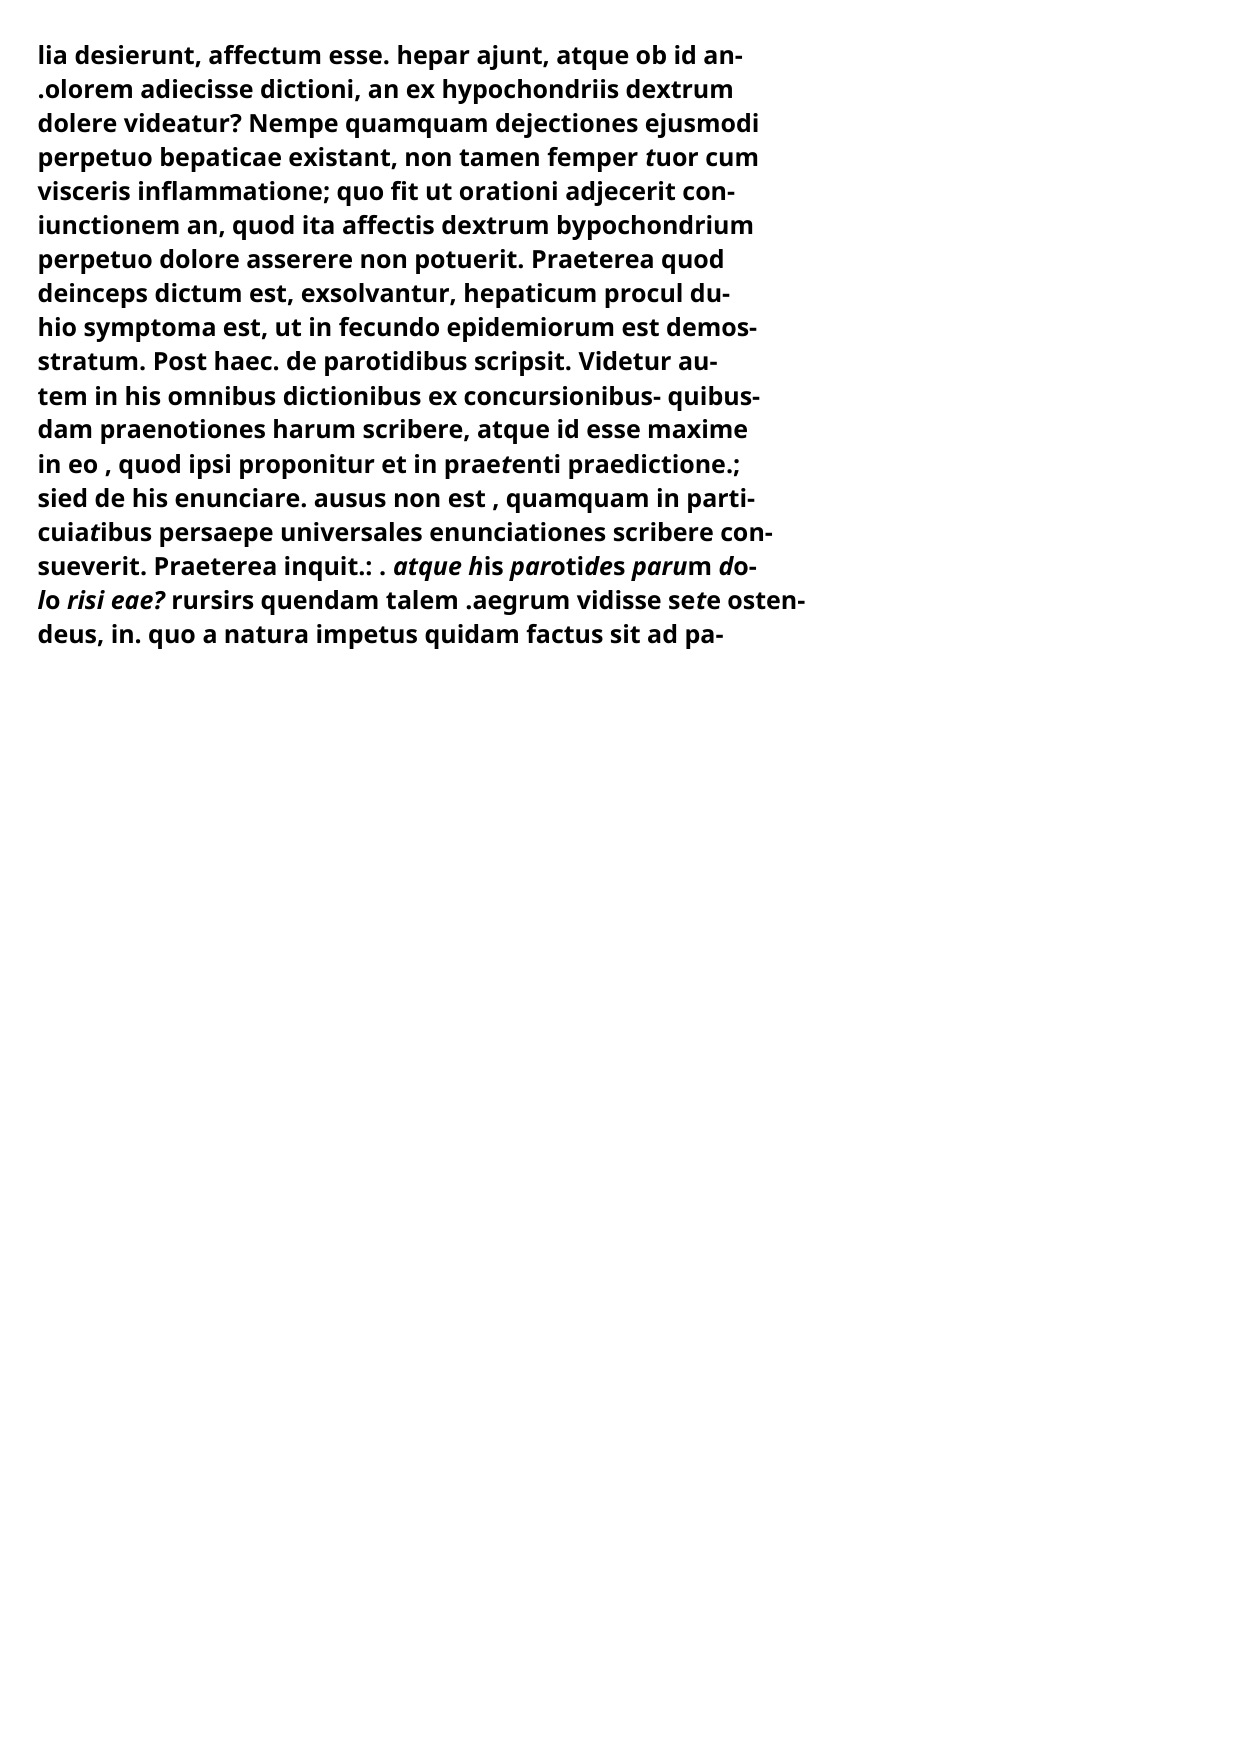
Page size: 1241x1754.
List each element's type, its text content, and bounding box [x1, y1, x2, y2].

text lia desierunt, affectum esse. hepar ajunt, atque ob id an- .olorem adiecisse dictioni, an ex hypochondriis dextrum dolere videatur? Nempe quamquam dejectiones ejusmodi perpetuo bepaticae existant, non tamen femper tuor cum visceris inflammatione; quo fit ut orationi adjecerit con- iunctionem an, quod ita affectis dextrum bypochondrium perpetuo dolore asserere non potuerit. Praeterea quod deinceps dictum est, exsolvantur, hepaticum procul du- hio symptoma est, ut in fecundo epidemiorum est demos- stratum. Post haec. de parotidibus scripsit. Videtur au- tem in his omnibus dictionibus ex concursionibus- quibus- dam praenotiones harum scribere, atque id esse maxime in eo , quod ipsi proponitur et in praetenti praedictione.; sied de his enunciare. ausus non est , quamquam in parti- cuiatibus persaepe universales enunciationes scribere con- sueverit. Praeterea inquit.: . atque his parotides parum do- lo risi eae? rursirs quendam talem .aegrum vidisse sete osten- deus, in. quo a natura impetus quidam factus sit ad pa- [37, 37, 1203, 651]
